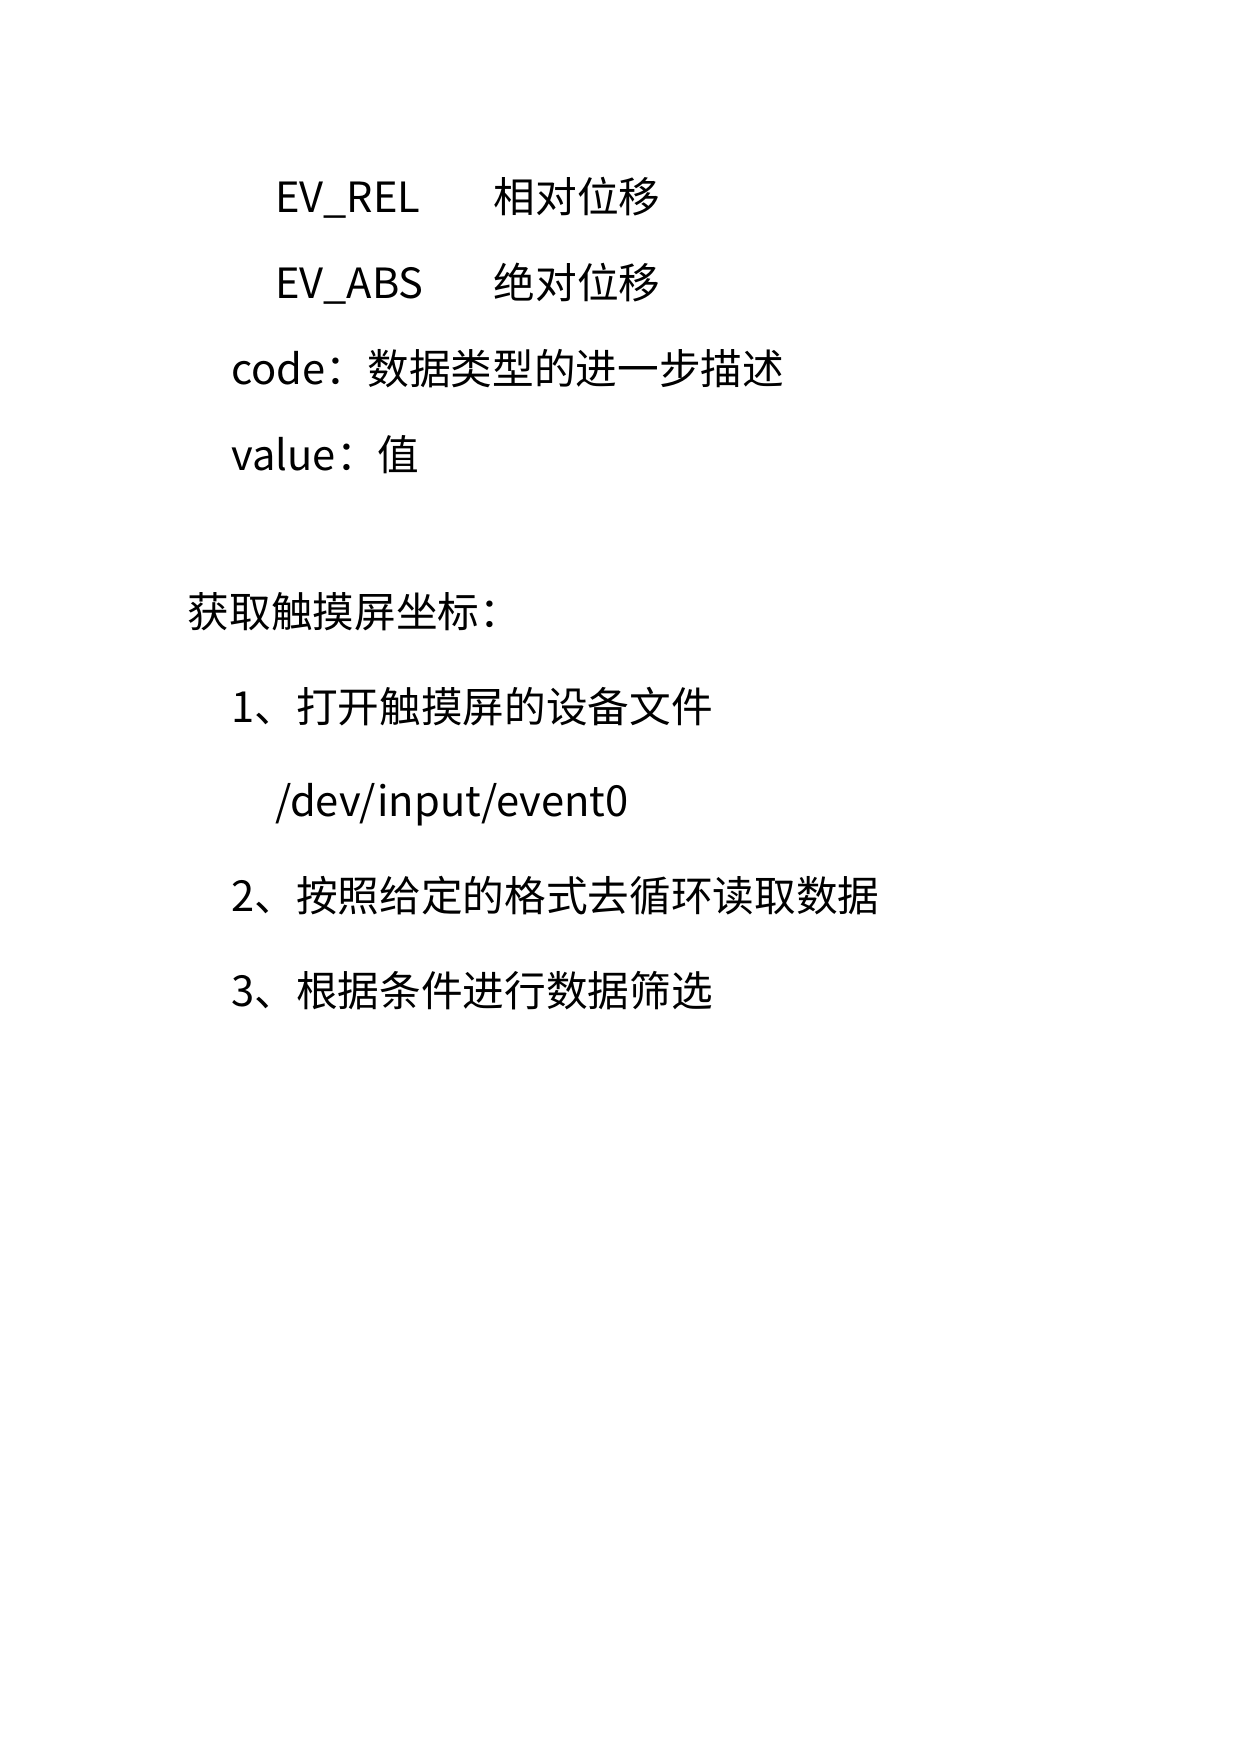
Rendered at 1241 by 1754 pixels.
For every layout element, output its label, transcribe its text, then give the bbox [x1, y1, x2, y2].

text 1、打开触摸屏的设备文件 [187, 671, 1053, 736]
text 2、按照给定的格式去循环读取数据 [187, 861, 1053, 926]
text EV_REL 相对位移 [187, 162, 1053, 227]
text EV_ABS 绝对位移 [187, 248, 1053, 313]
text /dev/input/event0 [187, 766, 1053, 831]
text value：值 [187, 419, 1053, 484]
text 3、根据条件进行数据筛选 [187, 956, 1053, 1021]
text 获取触摸屏坐标： [187, 577, 1053, 642]
text code：数据类型的进一步描述 [187, 334, 1053, 399]
